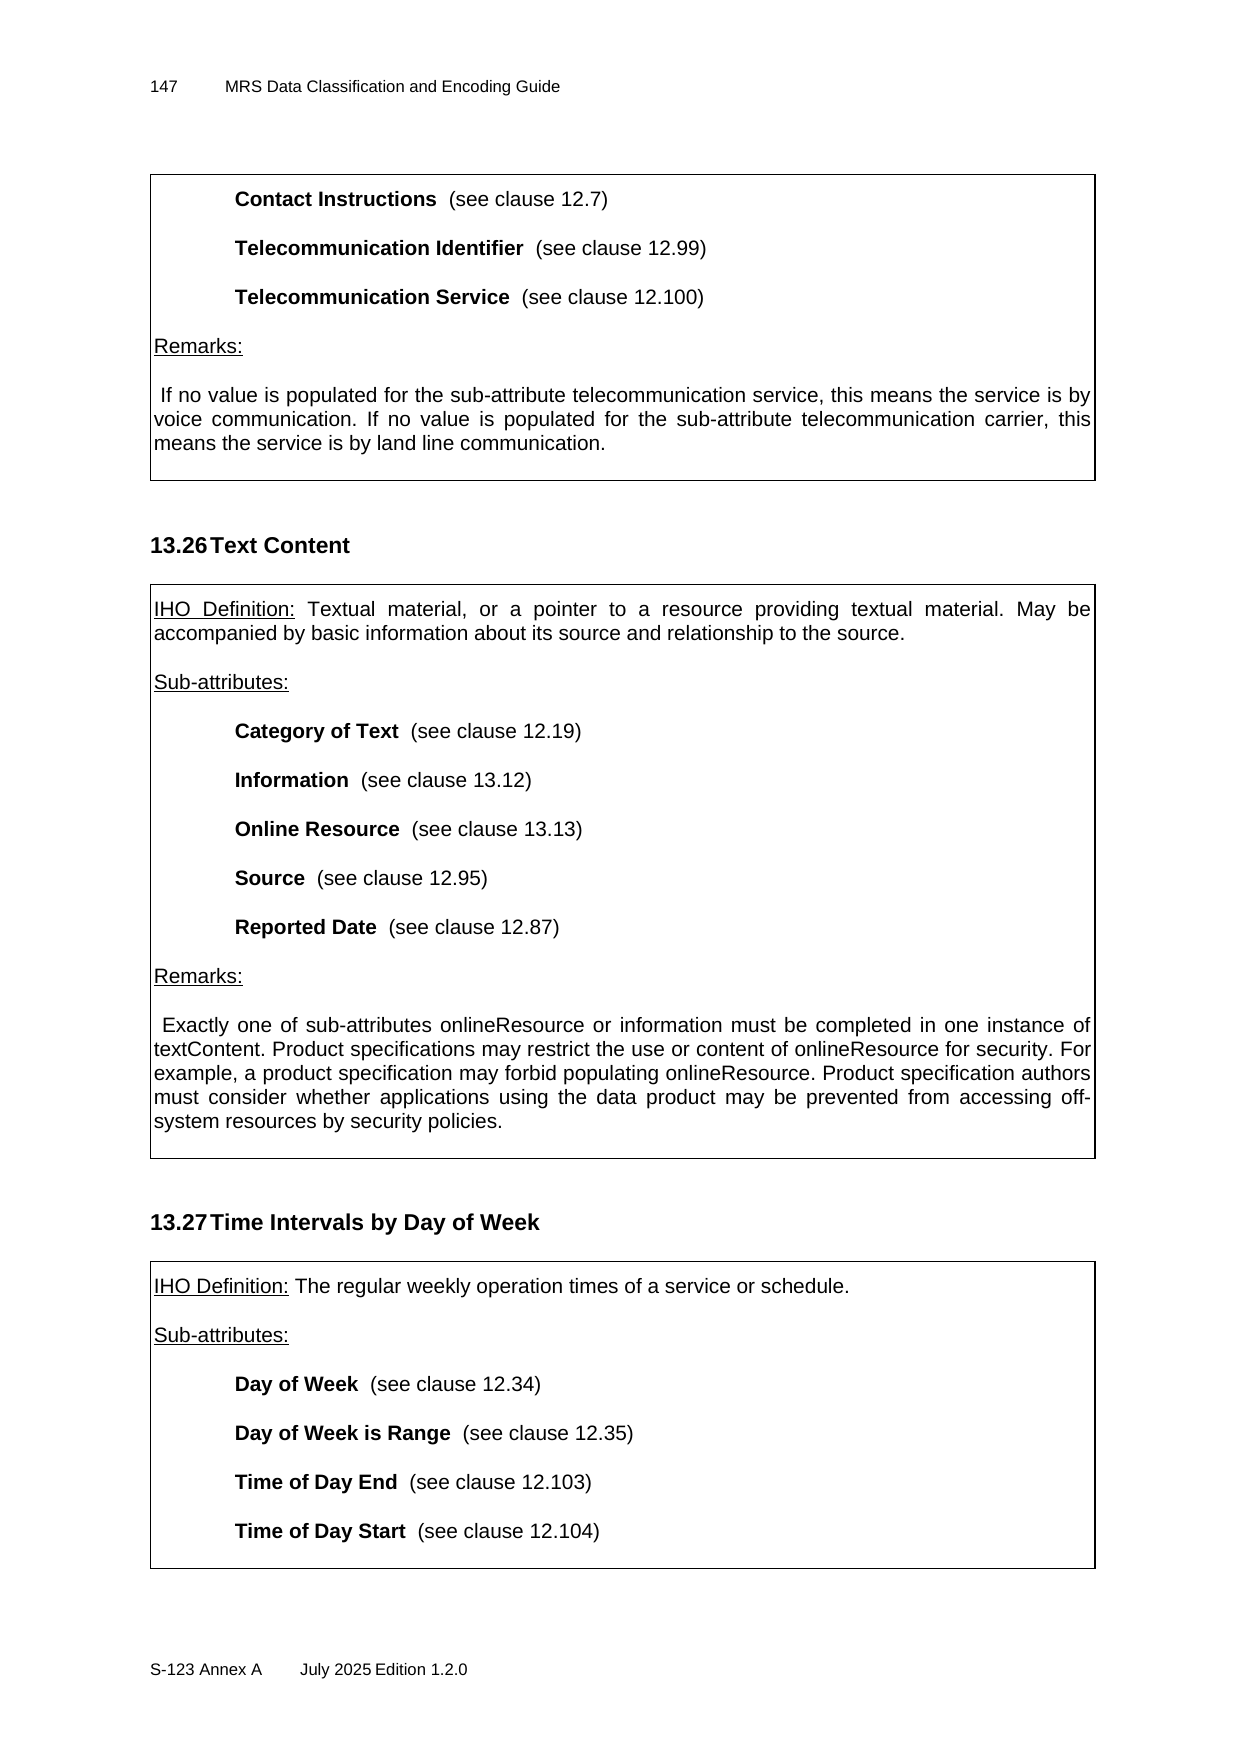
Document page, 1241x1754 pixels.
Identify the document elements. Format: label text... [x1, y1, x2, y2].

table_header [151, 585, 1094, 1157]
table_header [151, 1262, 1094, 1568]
subtitle Time Intervals by Day of Week [150, 1210, 1090, 1236]
subtitle Text Content [150, 532, 1090, 558]
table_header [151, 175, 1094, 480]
